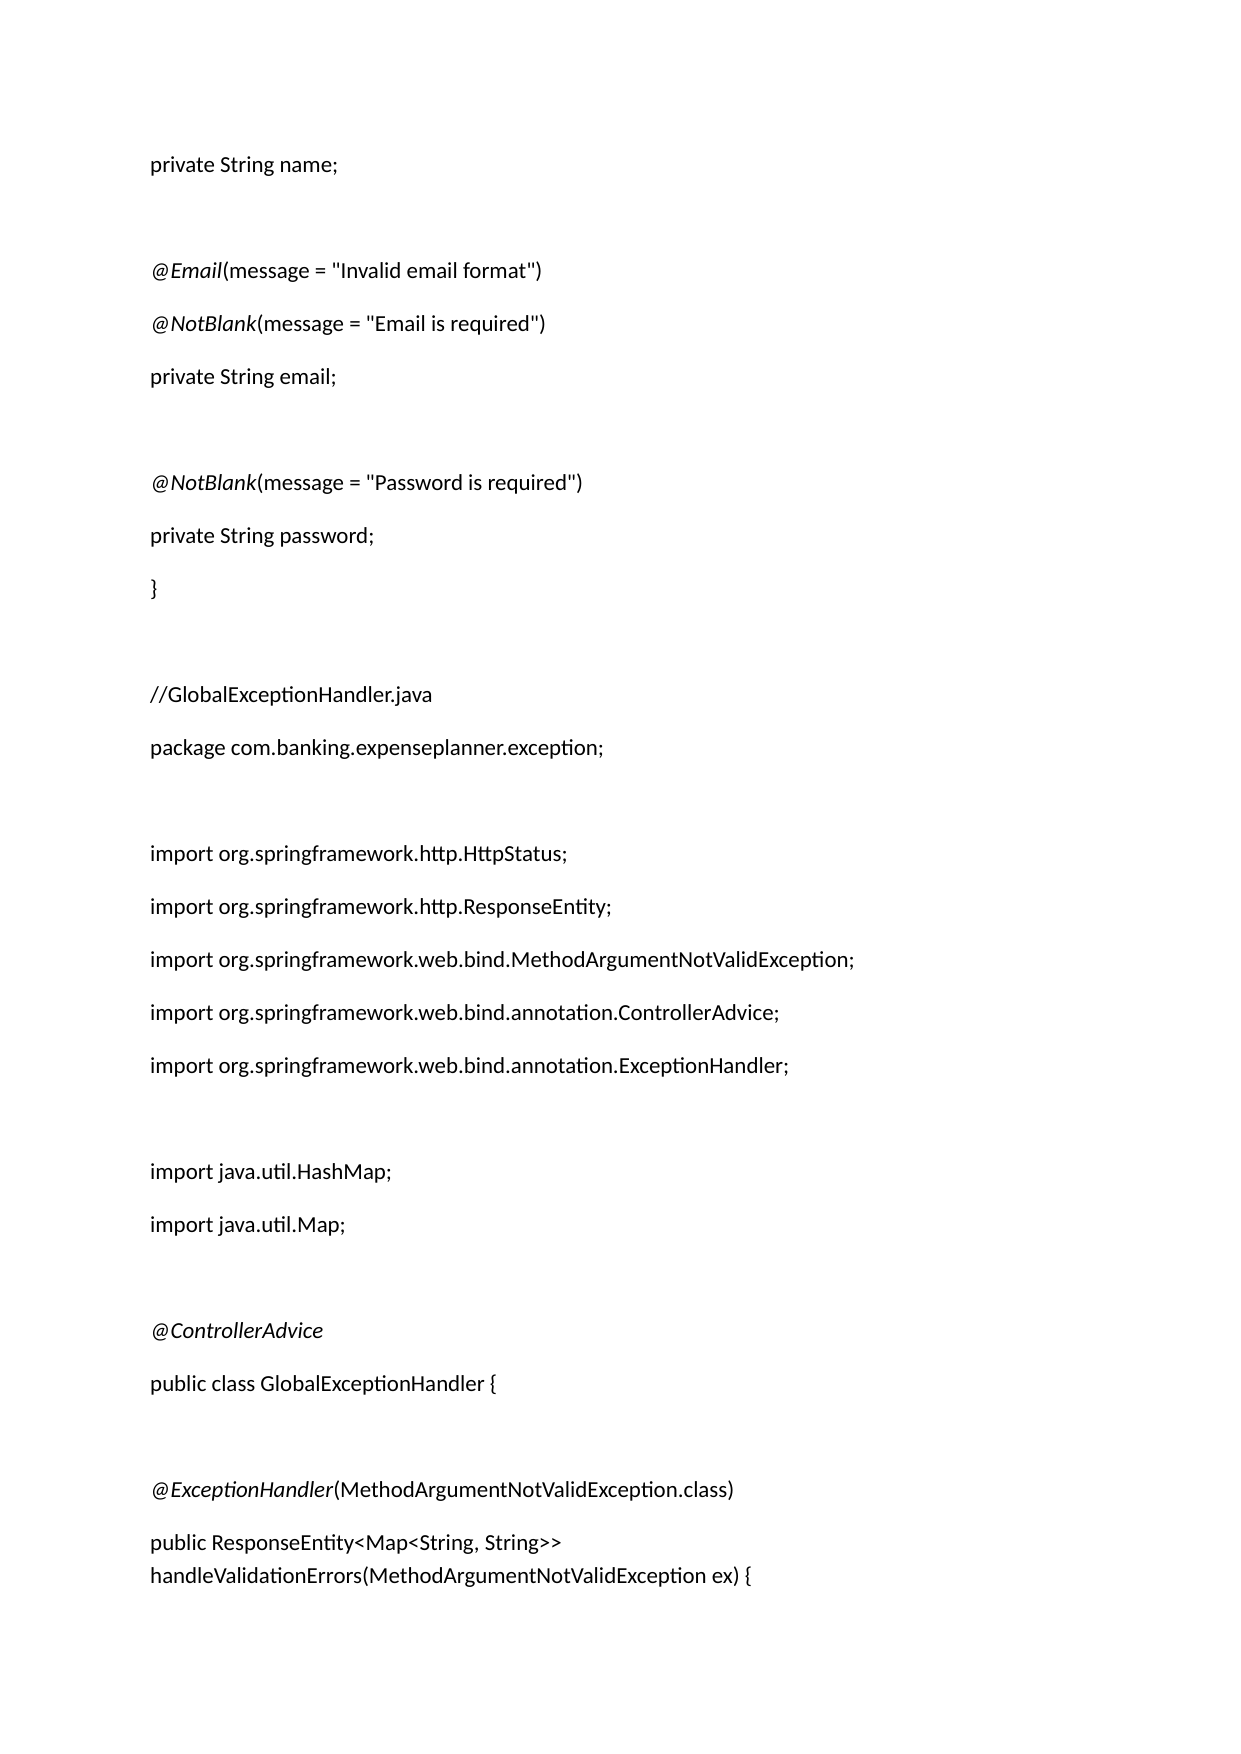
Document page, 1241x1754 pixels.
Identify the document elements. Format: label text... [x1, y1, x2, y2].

text import org.springframework.http.ResponseEntity; [150, 892, 1090, 920]
text @NotBlank(message = "Password is required") [150, 468, 1090, 496]
text private String name; [150, 150, 1090, 178]
text import java.util.HashMap; [150, 1157, 1090, 1185]
text import org.springframework.http.HttpStatus; [150, 839, 1090, 867]
text private String email; [150, 362, 1090, 390]
text private String password; [150, 521, 1090, 549]
text public ResponseEntity<Map<String, String>> handleValidationErrors(MethodArgumentNotValidException ex) { [150, 1528, 1090, 1589]
text import org.springframework.web.bind.annotation.ControllerAdvice; [150, 998, 1090, 1026]
text } [150, 574, 1090, 602]
text import java.util.Map; [150, 1210, 1090, 1238]
text public class GlobalExceptionHandler { [150, 1369, 1090, 1397]
text import org.springframework.web.bind.MethodArgumentNotValidException; [150, 945, 1090, 973]
text @NotBlank(message = "Email is required") [150, 309, 1090, 337]
text @Email(message = "Invalid email format") [150, 256, 1090, 284]
text package com.banking.expenseplanner.exception; [150, 733, 1090, 761]
text import org.springframework.web.bind.annotation.ExceptionHandler; [150, 1051, 1090, 1079]
text //GlobalExceptionHandler.java [150, 680, 1090, 708]
text @ControllerAdvice [150, 1316, 1090, 1344]
text @ExceptionHandler(MethodArgumentNotValidException.class) [150, 1476, 1090, 1503]
